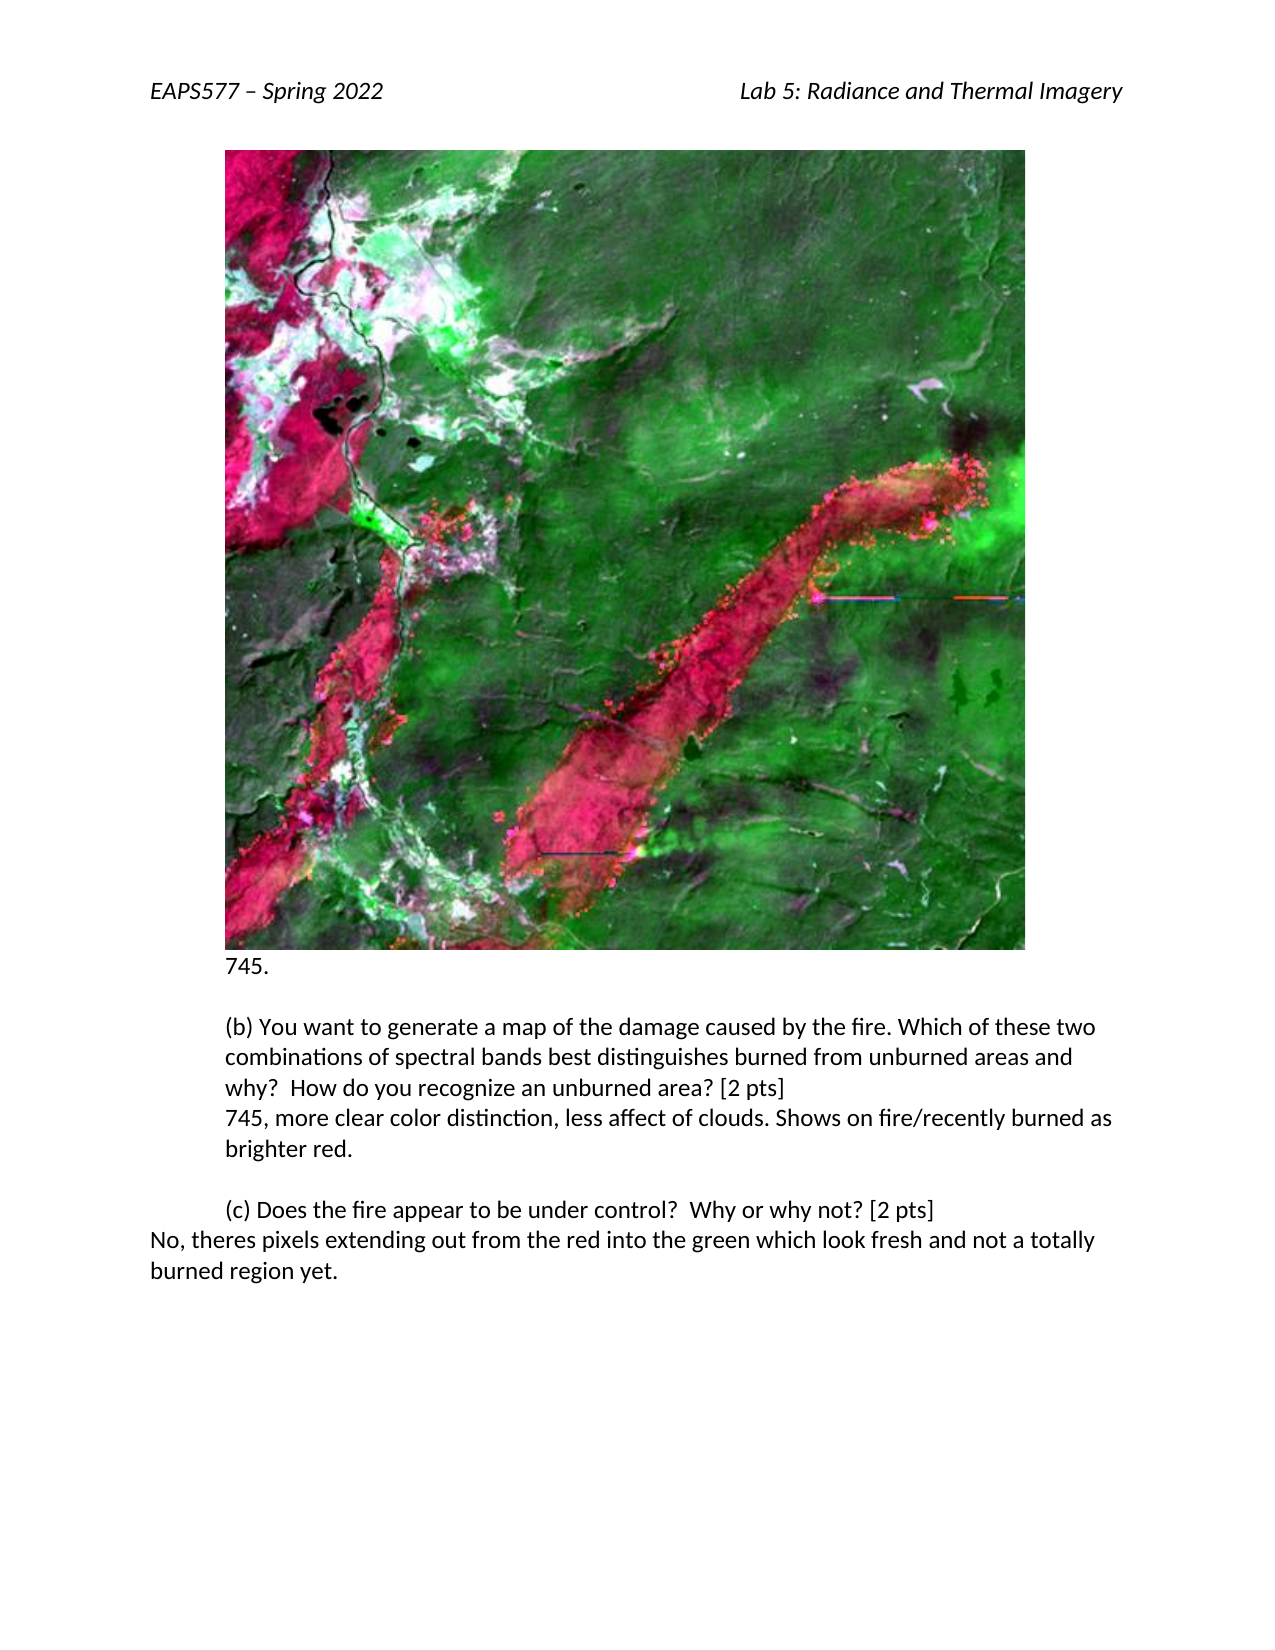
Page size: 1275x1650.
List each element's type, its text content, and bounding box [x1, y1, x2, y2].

picture [225, 150, 1025, 950]
text No, theres pixels extending out from the red into the green which look fresh and not a totally burned region yet. [150, 1225, 1125, 1286]
list (b) You want to generate a map of the damage caused by the fire. Which of these two combinations of spectral bands best distinguishes burned from unburned areas and why? How do you recognize an unburned area? [2 pts] [225, 1011, 1125, 1103]
list 745, more clear color distinction, less affect of clouds. Shows on fire/recently burned as brighter red. [225, 1103, 1125, 1164]
list (c) Does the fire appear to be under control? Why or why not? [2 pts] [225, 1194, 1125, 1225]
list 745. [225, 950, 1125, 981]
